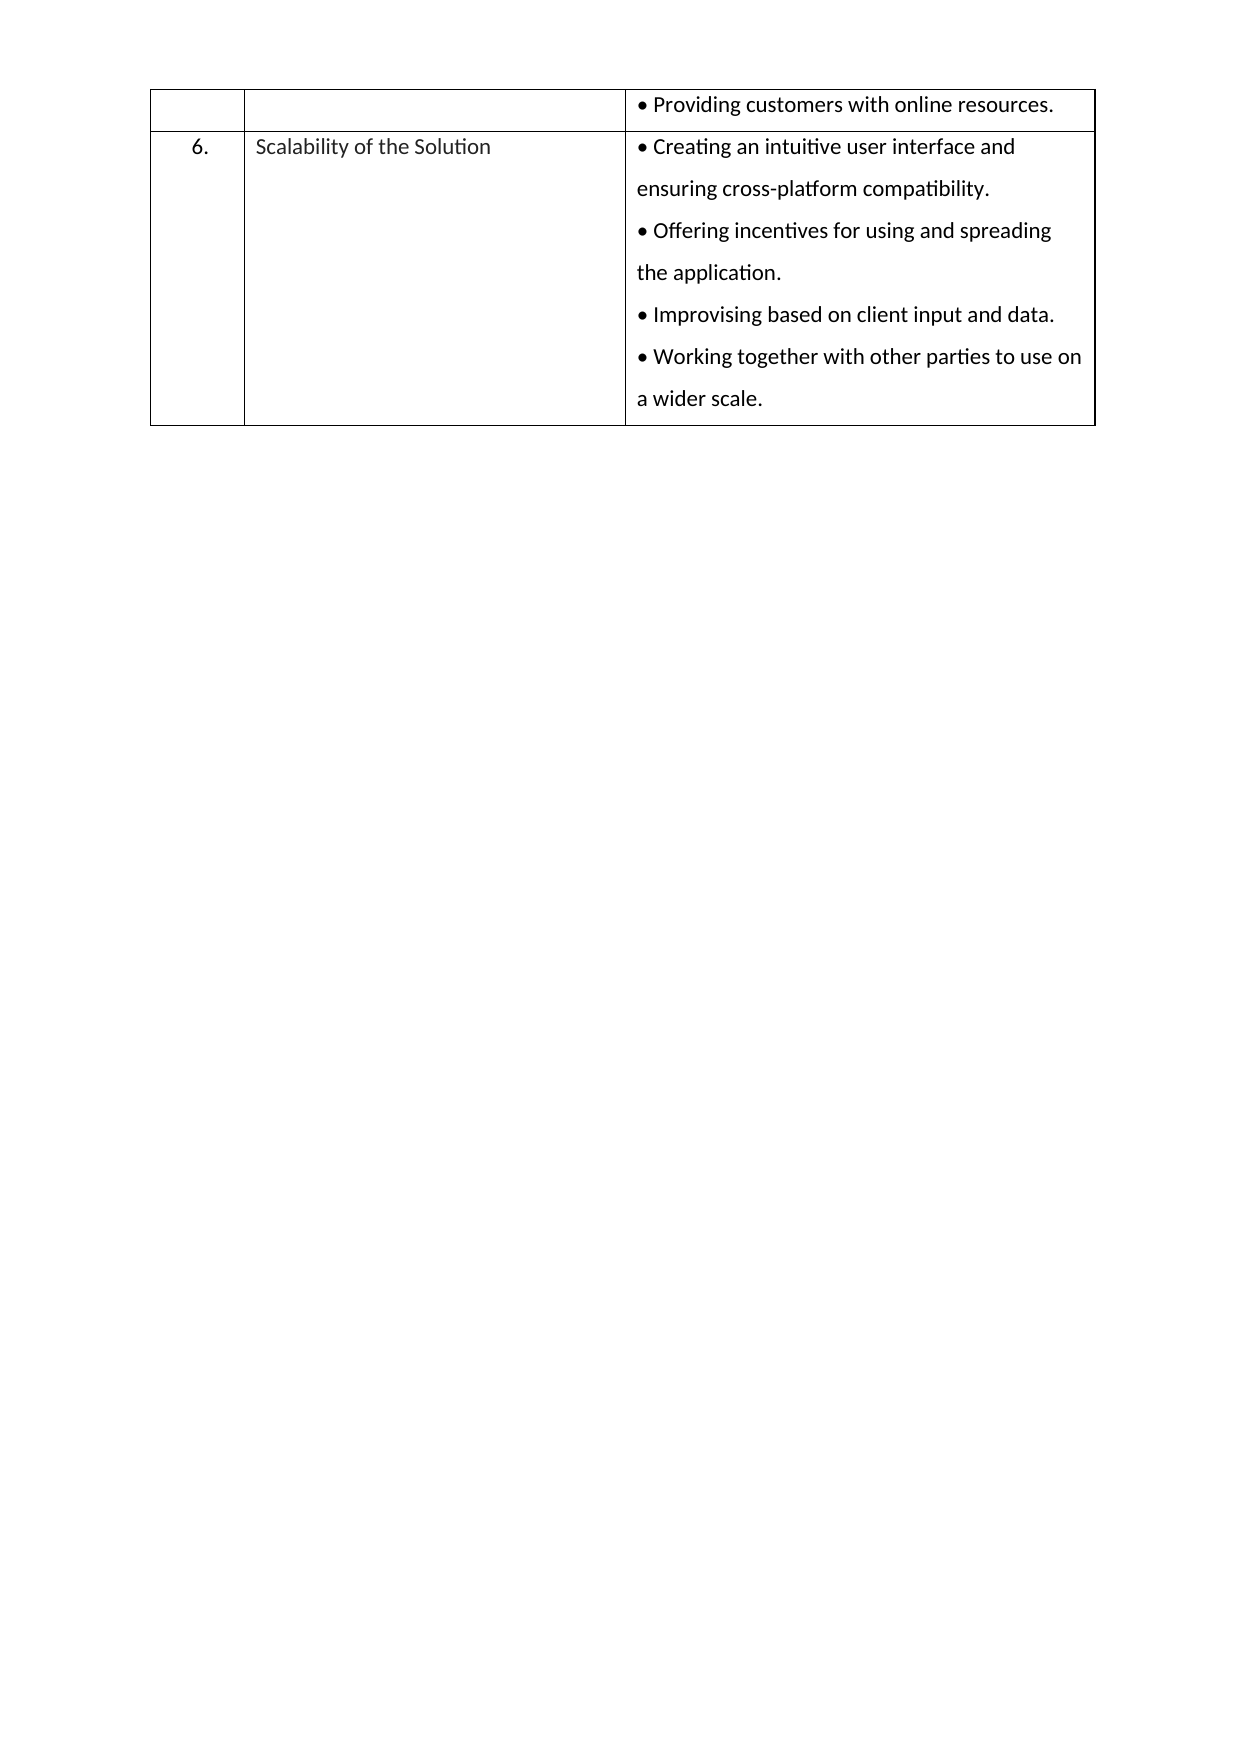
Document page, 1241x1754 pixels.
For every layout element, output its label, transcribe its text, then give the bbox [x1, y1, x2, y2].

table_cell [626, 90, 1094, 131]
table_cell • Creating an intuitive user interface and ensuring cross-platform compatibility. • Offering incentives for using and spreading the application. • Improvising based on client input and data. • Working together with other parties to use on a wider scale. [626, 132, 1094, 425]
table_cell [245, 90, 625, 131]
table_cell [151, 132, 244, 425]
table_cell [151, 90, 244, 131]
table_cell Scalability of the Solution [245, 132, 625, 425]
